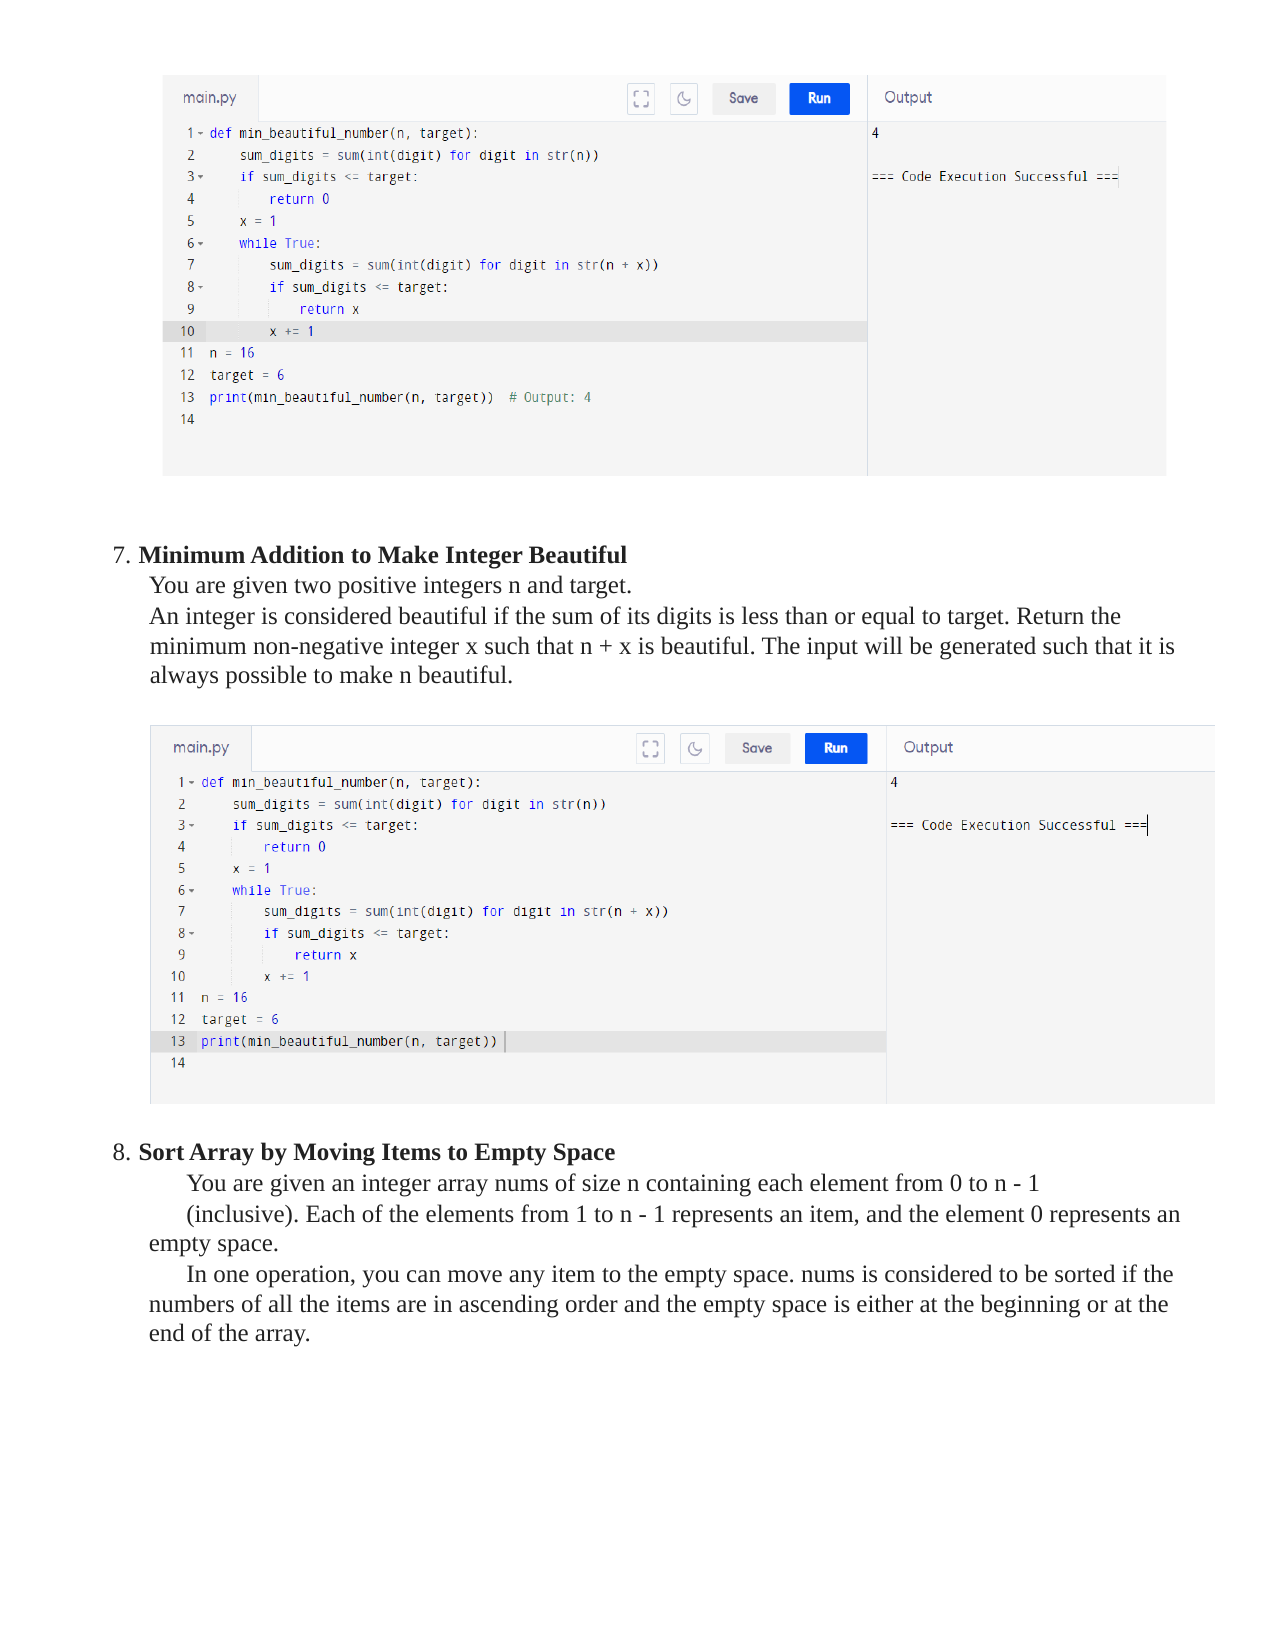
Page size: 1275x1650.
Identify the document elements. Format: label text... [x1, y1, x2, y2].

text (inclusive). Each of the elements from 1 to n - 1 represents an item, and the element 0 represents an empty space. [148, 1199, 1200, 1257]
text In one operation, you can move any item to the empty space. nums is considered to be sorted if the numbers of all the items are in ascending order and the empty space is either at the beginning or at the end of the array. [148, 1259, 1200, 1347]
text You are given an integer array nums of size n containing each element from 0 to n - 1 [148, 1168, 1200, 1197]
text 8. Sort Array by Moving Items to Empty Space [112, 1137, 1200, 1166]
text An integer is considered beautiful if the sum of its digits is less than or equal to target. Return the minimum non-negative integer x such that n + x is beautiful. The input will be generated such that it is always possible to make n beautiful. [148, 601, 1200, 689]
picture [162, 75, 1167, 476]
picture [150, 722, 1215, 1104]
text You are given two positive integers n and target. [148, 571, 1200, 599]
text 7. Minimum Addition to Make Integer Beautiful [112, 540, 1200, 569]
